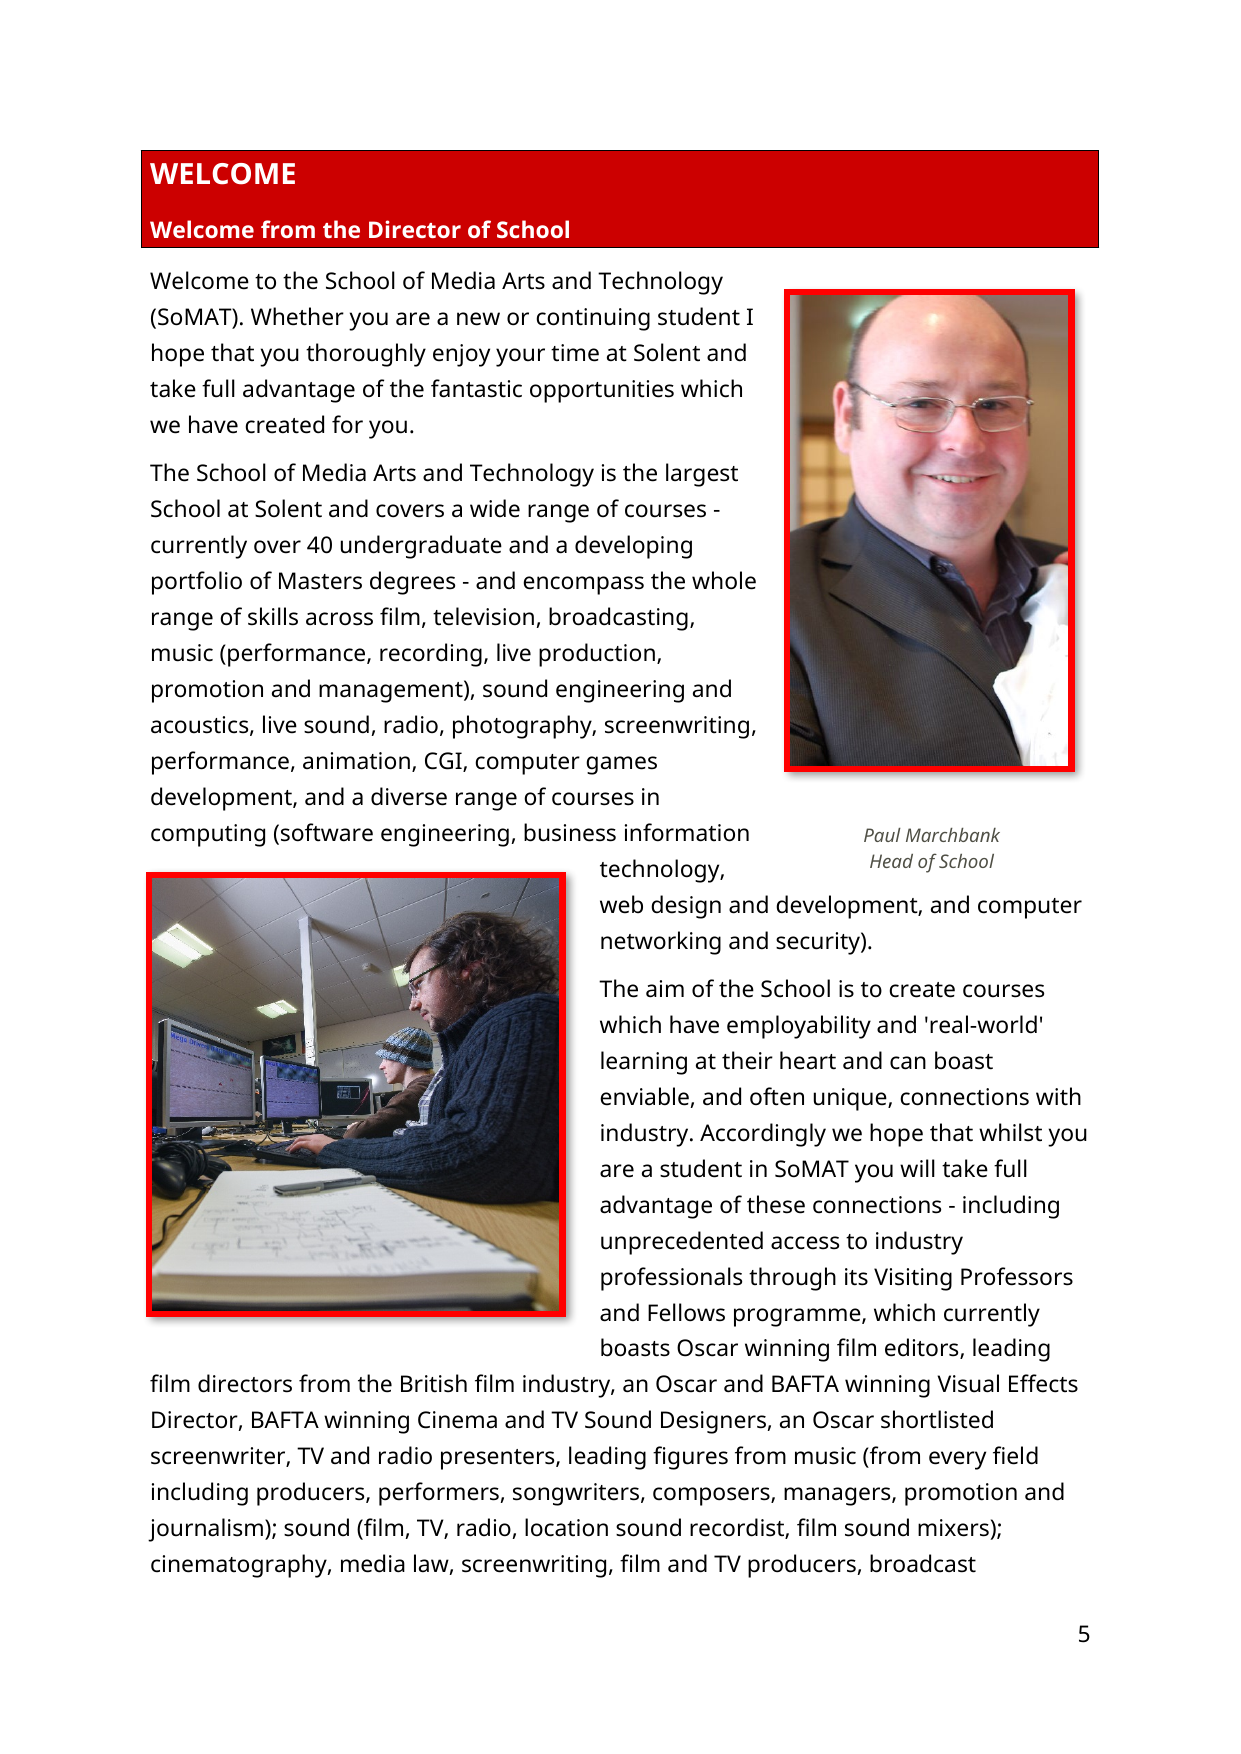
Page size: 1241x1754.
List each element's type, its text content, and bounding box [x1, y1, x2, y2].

picture [790, 295, 1068, 766]
text The School of Media Arts and Technology is the largest School at Solent and covers a wide range of courses - currently over 40 undergraduate and a developing portfolio of Masters degrees - and encompass the whole range of skills across film, television, broadcasting, music (performance, recording, live production, promotion and management), sound engineering and acoustics, live sound, radio, photography, screenwriting, performance, animation, CGI, computer games development, and a diverse range of courses in computing (software engineering, business information technology, web design and development, and computer networking and security). [150, 457, 1090, 956]
picture [152, 878, 559, 1311]
text Welcome to the School of Media Arts and Technology (SoMAT). Whether you are a new or continuing student I hope that you thoroughly enjoy your time at Solent and take full advantage of the fantastic opportunities which we have created for you. [150, 265, 1090, 440]
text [150, 973, 1090, 1579]
subtitle Welcome from the Director of School [142, 213, 1098, 247]
subtitle WELCOME [142, 151, 1098, 193]
